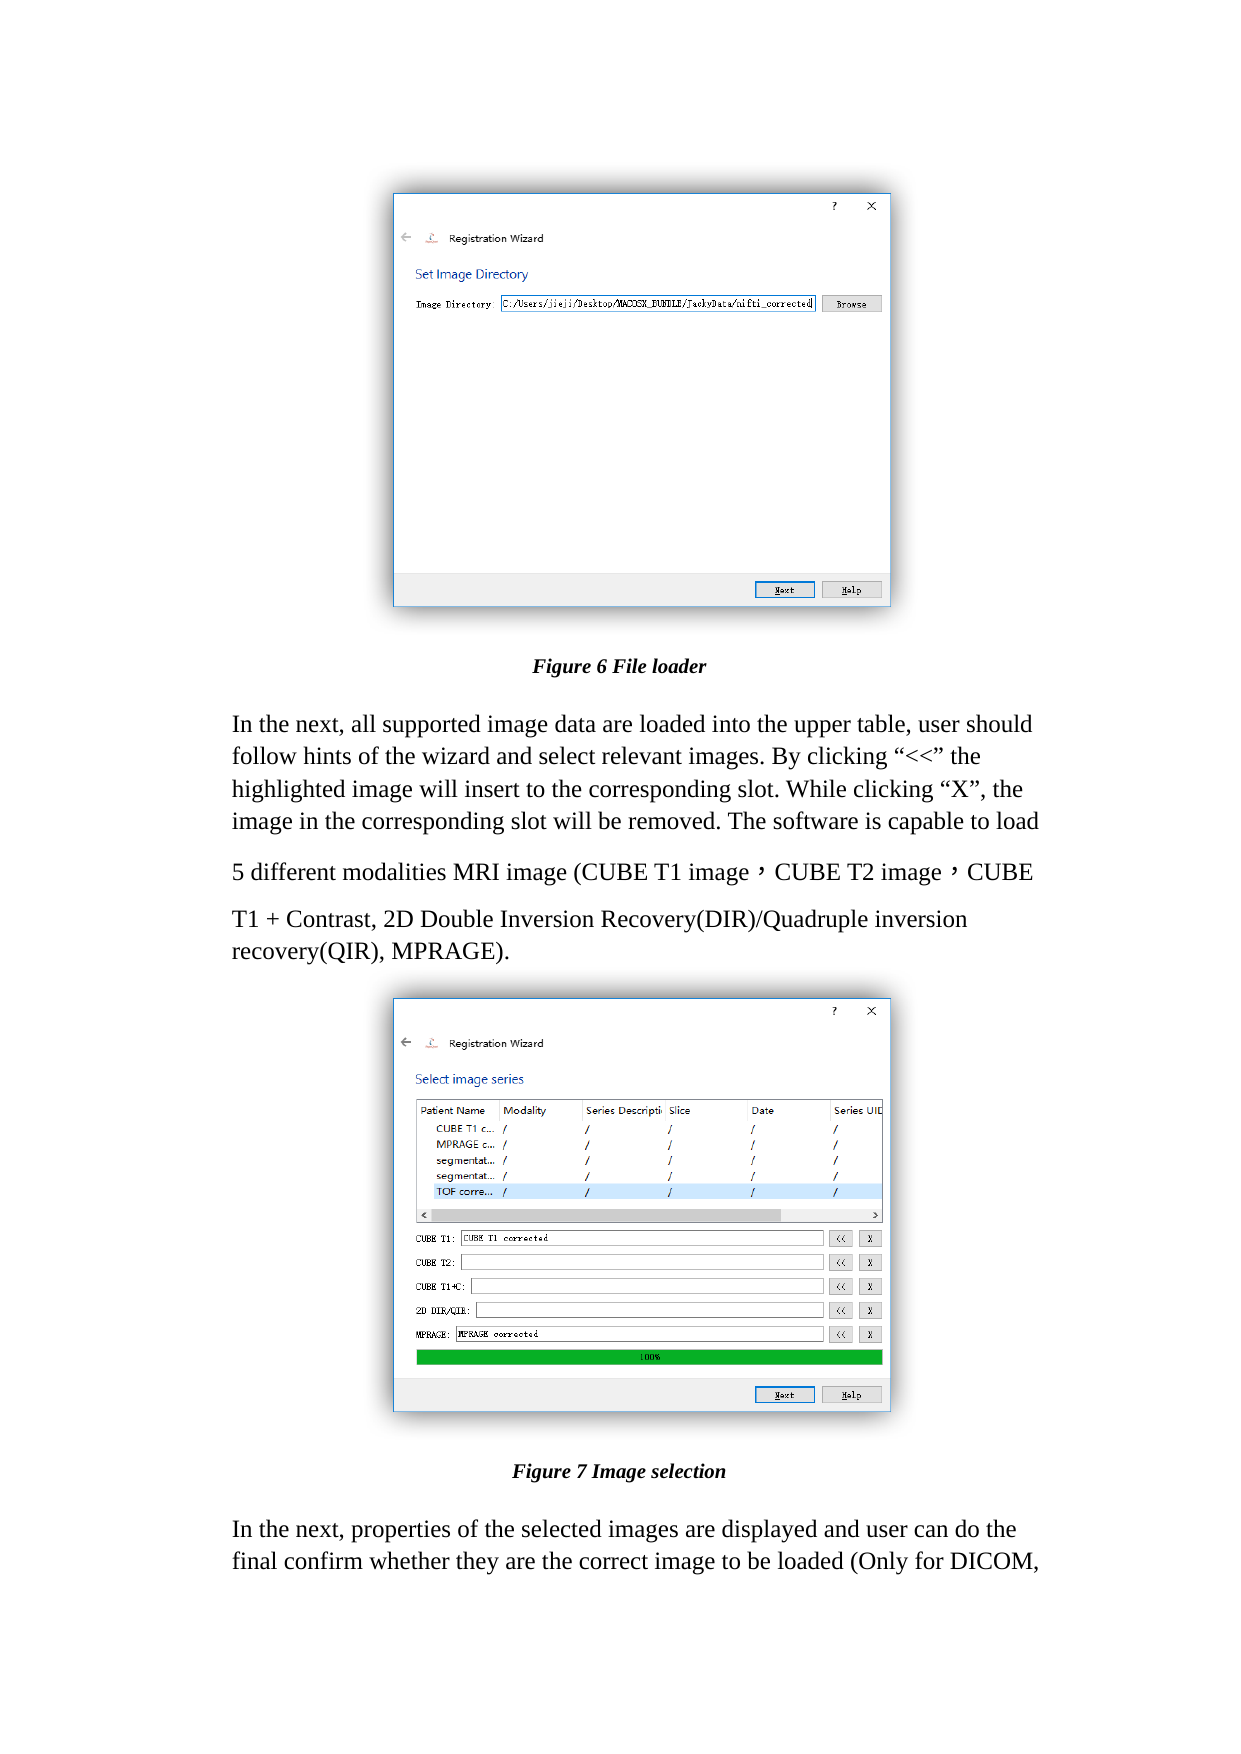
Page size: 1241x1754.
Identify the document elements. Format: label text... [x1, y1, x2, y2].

picture [393, 193, 891, 607]
picture [393, 998, 891, 1412]
text In the next, all supported image data are loaded into the upper table, user should follow hints of the wizard and select relevant images. By clicking “<<” the highlighted image will insert to the corresponding slot. While clicking “X”, the image in the corresponding slot will be removed. The software is capable to load 5 different modalities MRI image (CUBE T1 image，CUBE T2 image，CUBE T1 + Contrast, 2D Double Inversion Recovery(DIR)/Quadruple inversion recovery(QIR), MPRAGE). [232, 707, 1053, 967]
text Figure 6 File loader [187, 649, 1053, 682]
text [232, 1512, 1053, 1577]
text Figure 7 Image selection [187, 1454, 1053, 1487]
